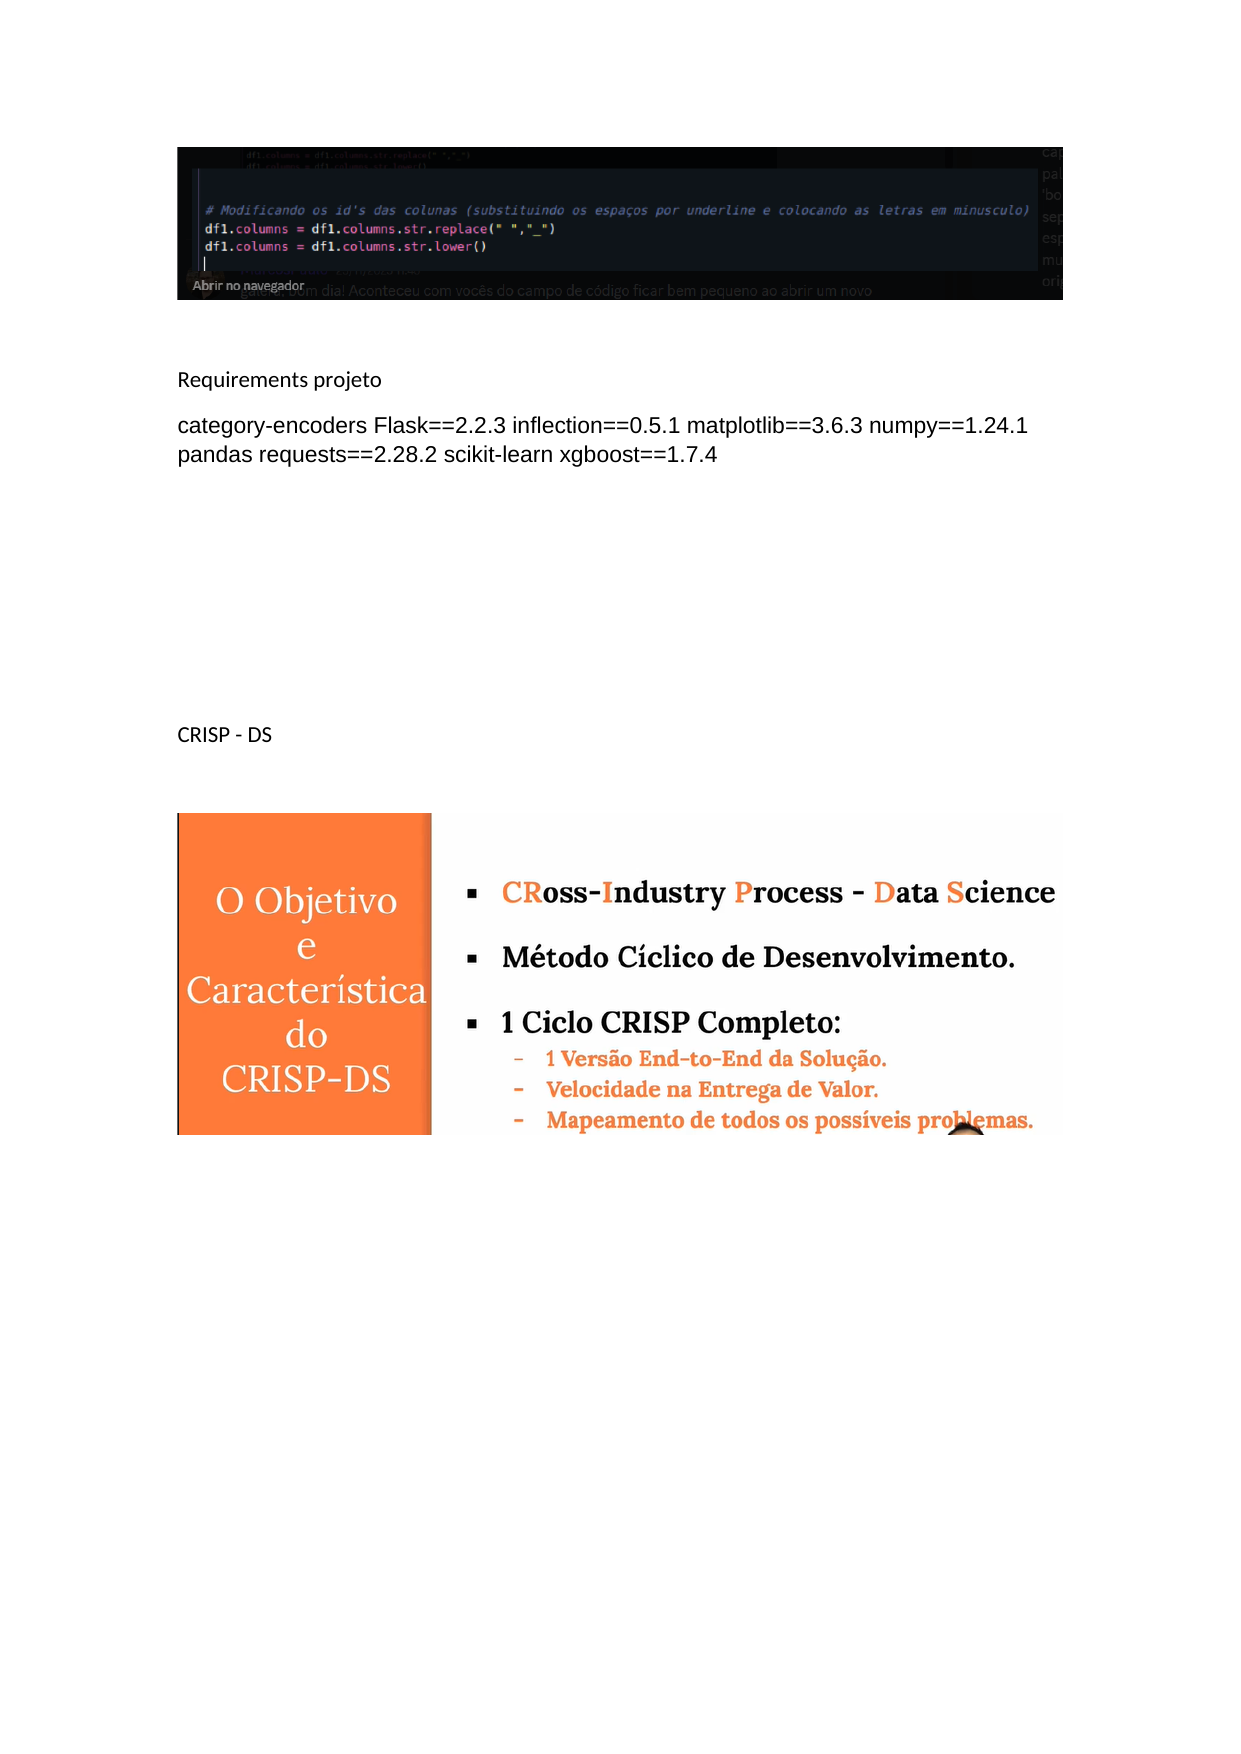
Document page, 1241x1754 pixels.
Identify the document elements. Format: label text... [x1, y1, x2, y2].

picture [177, 147, 1063, 300]
picture [177, 813, 1063, 1135]
text CRISP - DS [177, 720, 1063, 748]
text category-encoders Flask==2.2.3 inflection==0.5.1 matplotlib==3.6.3 numpy==1.24.1 pandas requests==2.28.2 scikit-learn xgboost==1.7.4 [177, 412, 1063, 467]
text Requirements projeto [177, 365, 1063, 393]
